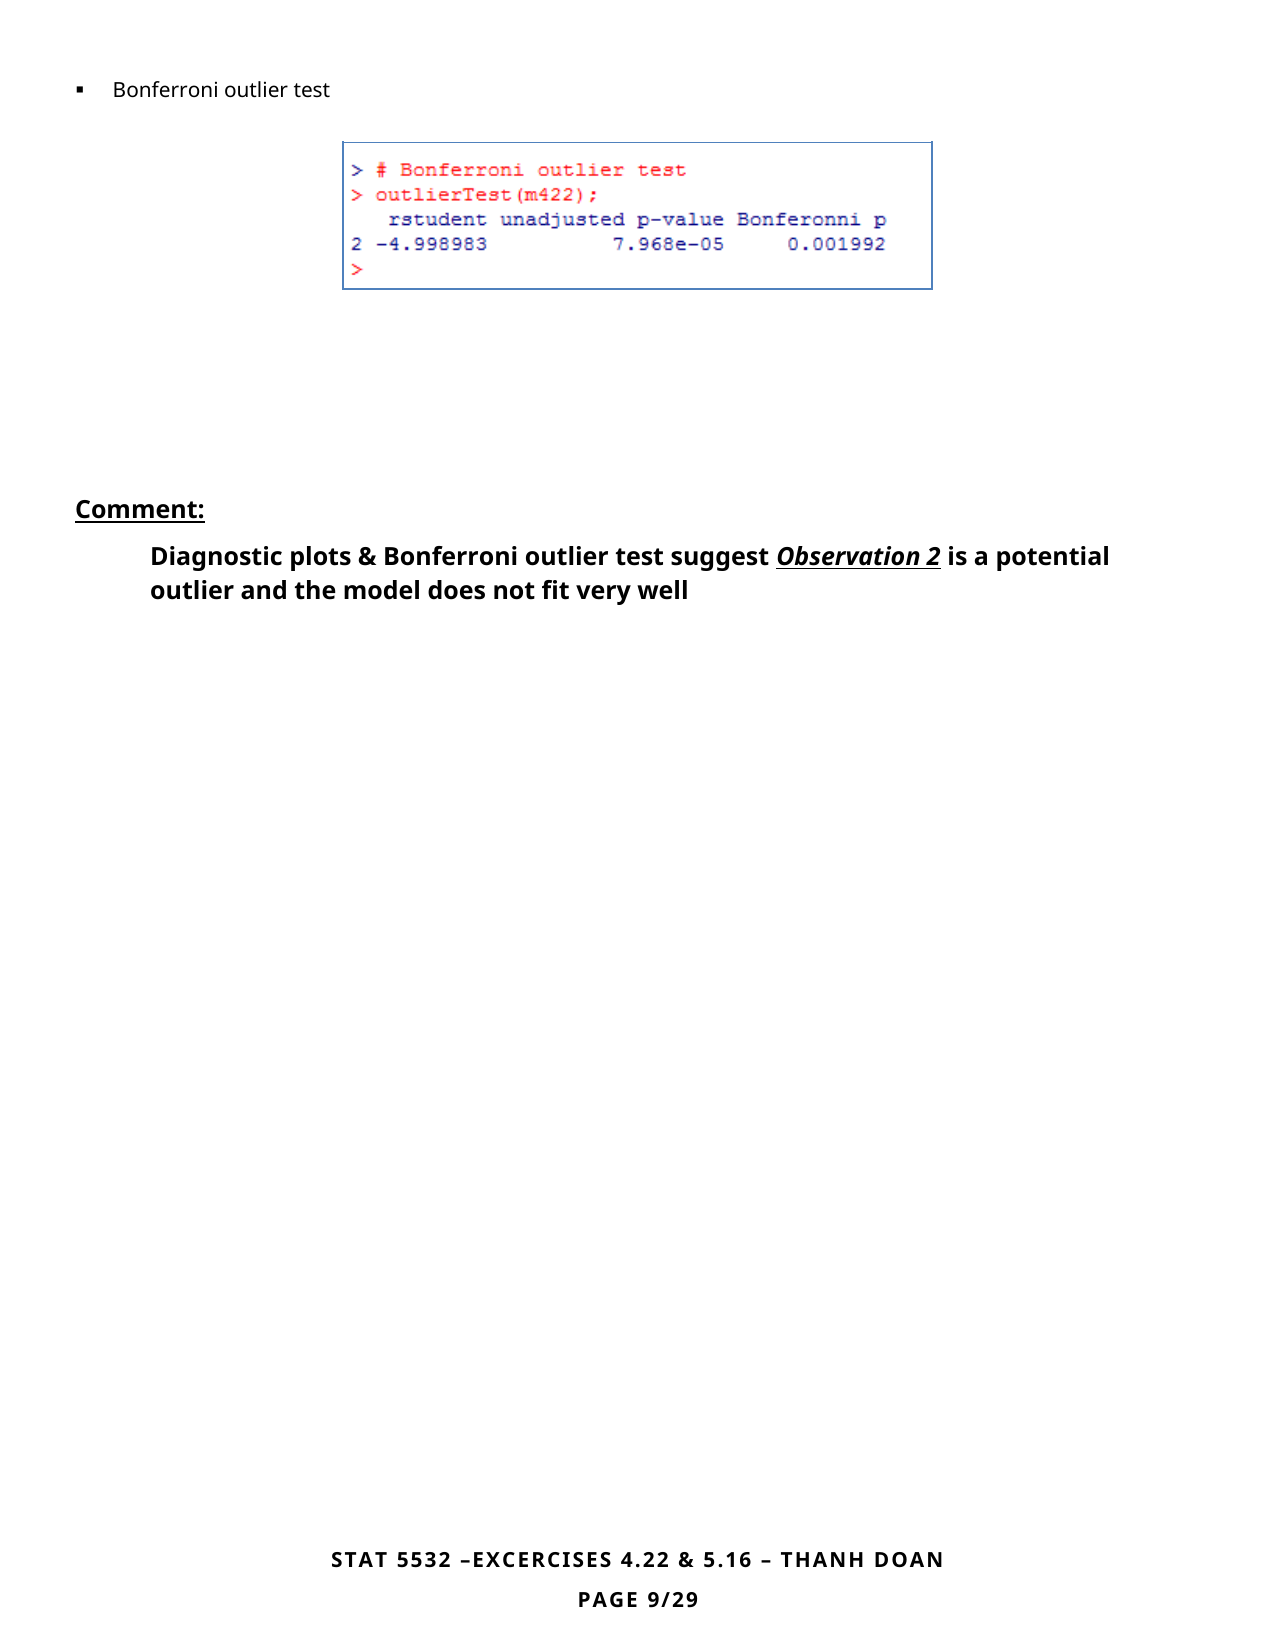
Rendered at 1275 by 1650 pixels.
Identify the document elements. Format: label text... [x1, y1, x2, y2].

picture [344, 143, 931, 288]
text Bonferroni outlier test [75, 75, 1200, 103]
list Diagnostic plots & Bonferroni outlier test suggest Observation 2 is a potential outlier and the model does not fit very well [150, 539, 1200, 607]
list Comment: [75, 492, 1200, 526]
